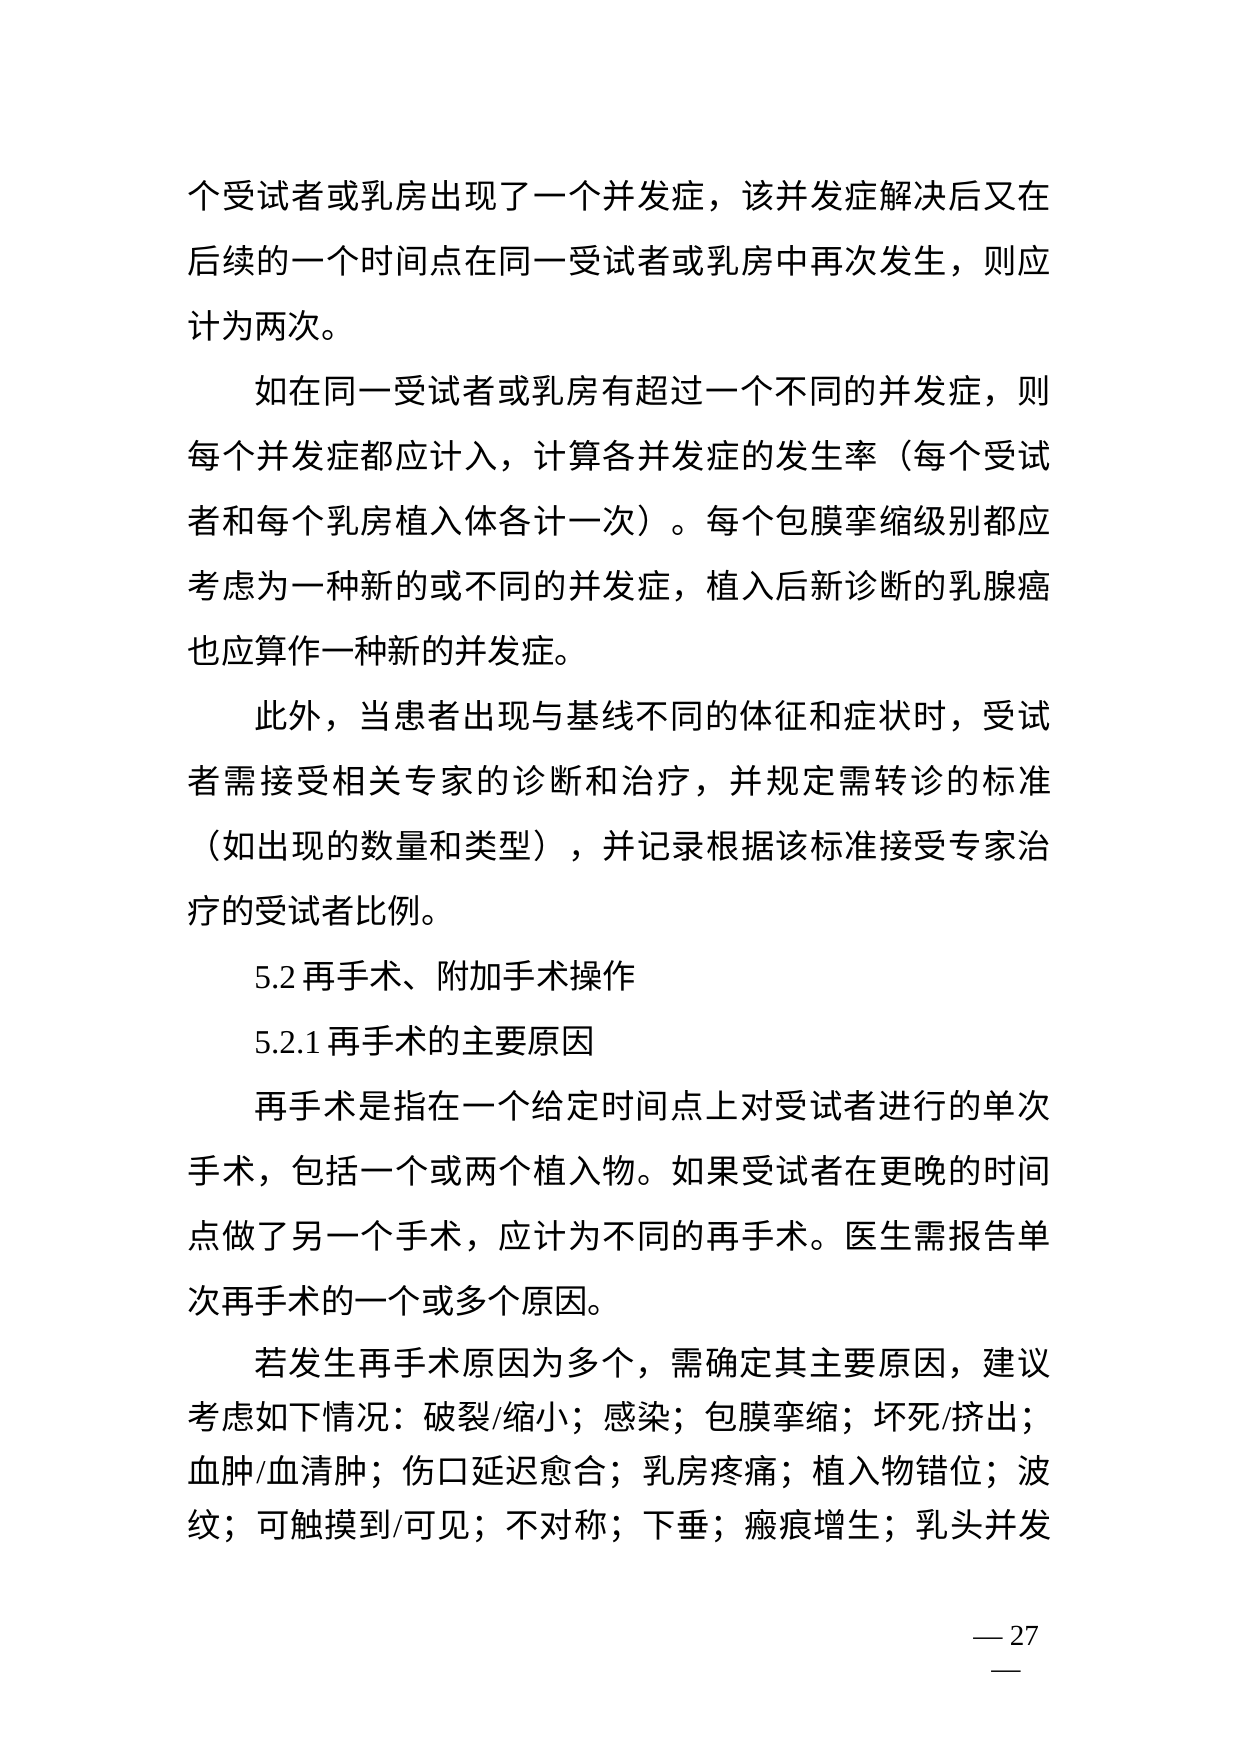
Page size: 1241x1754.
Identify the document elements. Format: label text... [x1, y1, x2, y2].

text 如在同一受试者或乳房有超过一个不同的并发症，则每个并发症都应计入，计算各并发症的发生率（每个受试者和每个乳房植入体各计一次）。每个包膜挛缩级别都应考虑为一种新的或不同的并发症，植入后新诊断的乳腺癌也应算作一种新的并发症。 [187, 357, 1053, 682]
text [187, 162, 1053, 357]
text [187, 1332, 1053, 1549]
text 5.2.1再手术的主要原因 [187, 1007, 1053, 1072]
text 再手术是指在一个给定时间点上对受试者进行的单次手术，包括一个或两个植入物。如果受试者在更晚的时间点做了另一个手术，应计为不同的再手术。医生需报告单次再手术的一个或多个原因。 [187, 1072, 1053, 1332]
text 5.2再手术、附加手术操作 [187, 942, 1053, 1007]
text 此外，当患者出现与基线不同的体征和症状时，受试者需接受相关专家的诊断和治疗，并规定需转诊的标准（如出现的数量和类型），并记录根据该标准接受专家治疗的受试者比例。 [187, 682, 1053, 942]
